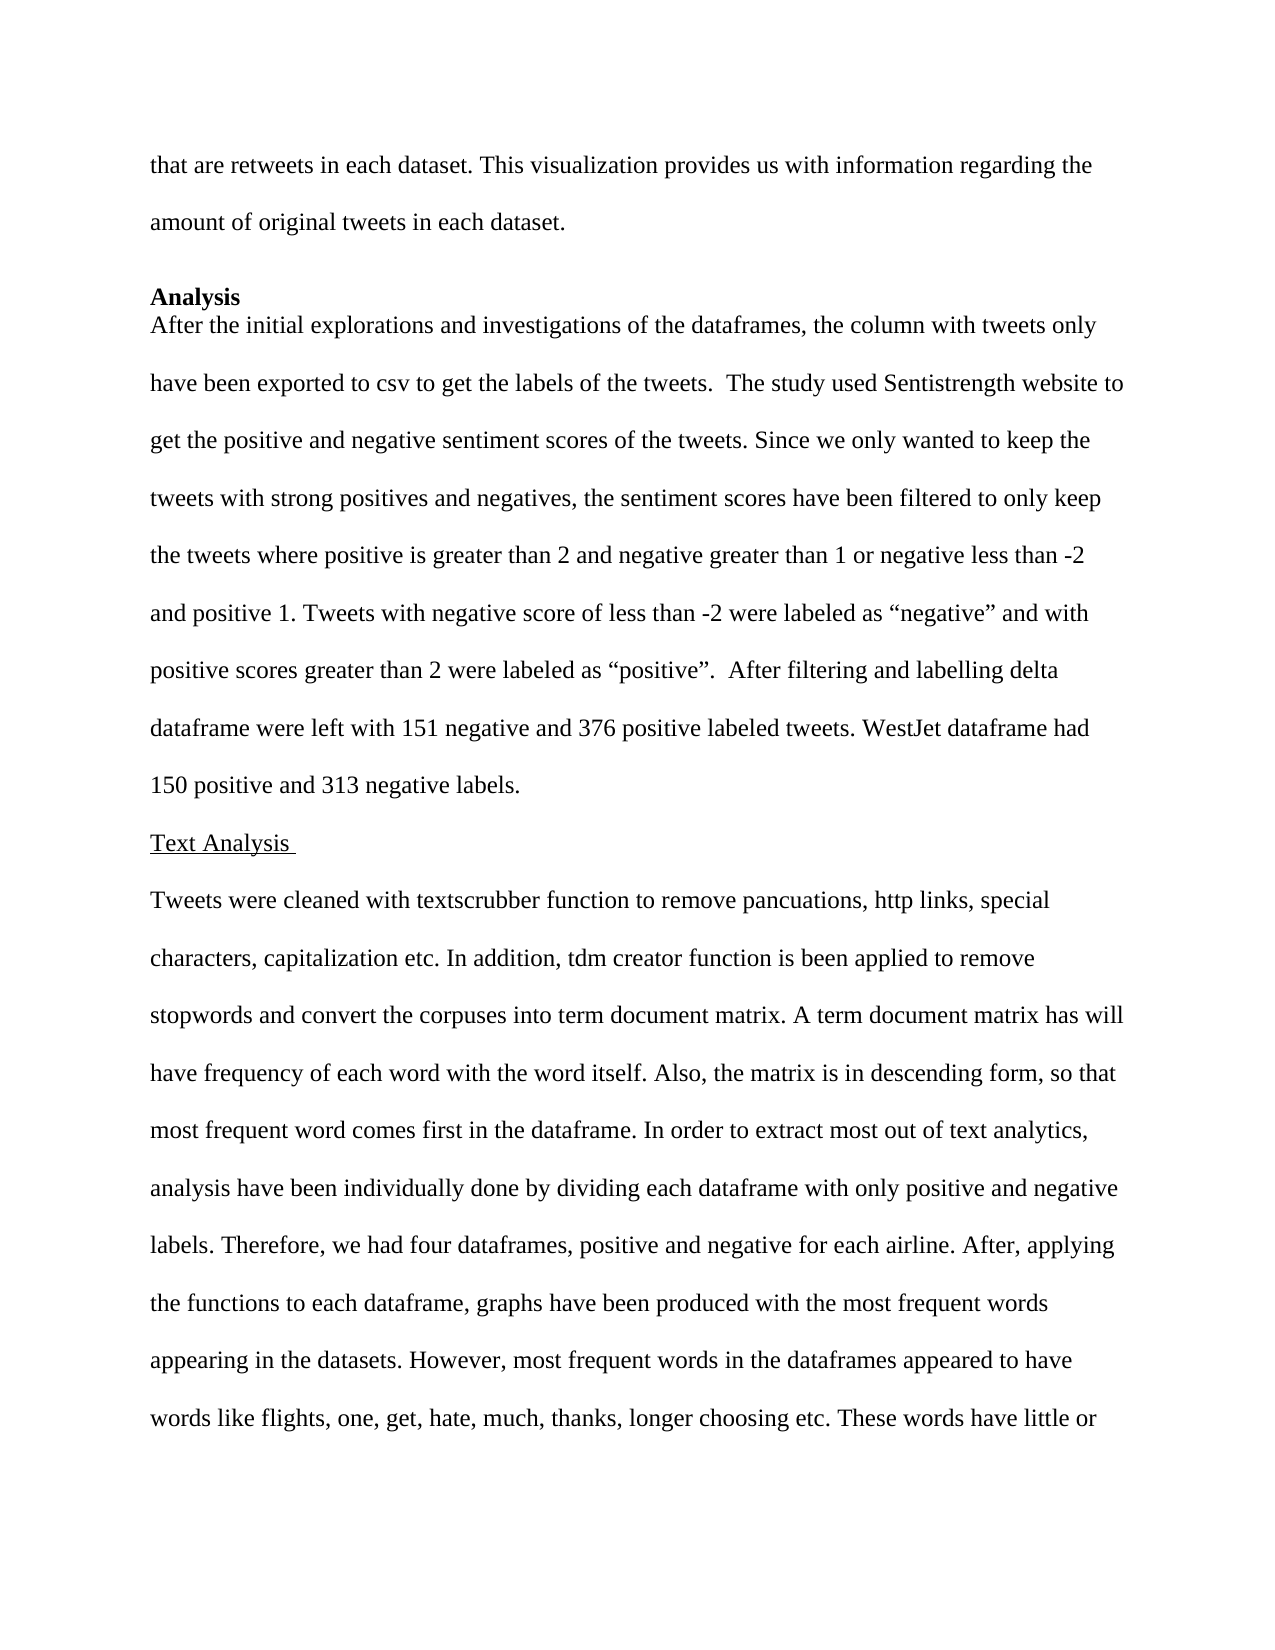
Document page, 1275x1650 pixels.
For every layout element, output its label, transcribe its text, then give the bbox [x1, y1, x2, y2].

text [150, 885, 1125, 1432]
text Analysis [150, 282, 1125, 310]
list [150, 150, 1125, 236]
text After the initial explorations and investigations of the dataframes, the column with tweets only have been exported to csv to get the labels of the tweets. The study used Sentistrength website to get the positive and negative sentiment scores of the tweets. Since we only wanted to keep the tweets with strong positives and negatives, the sentiment scores have been filtered to only keep the tweets where positive is greater than 2 and negative greater than 1 or negative less than -2 and positive 1. Tweets with negative score of less than -2 were labeled as “negative” and with positive scores greater than 2 were labeled as “positive”. After filtering and labelling delta dataframe were left with 151 negative and 376 positive labeled tweets. WestJet dataframe had 150 positive and 313 negative labels. [150, 310, 1125, 799]
text Text Analysis [150, 828, 1125, 857]
